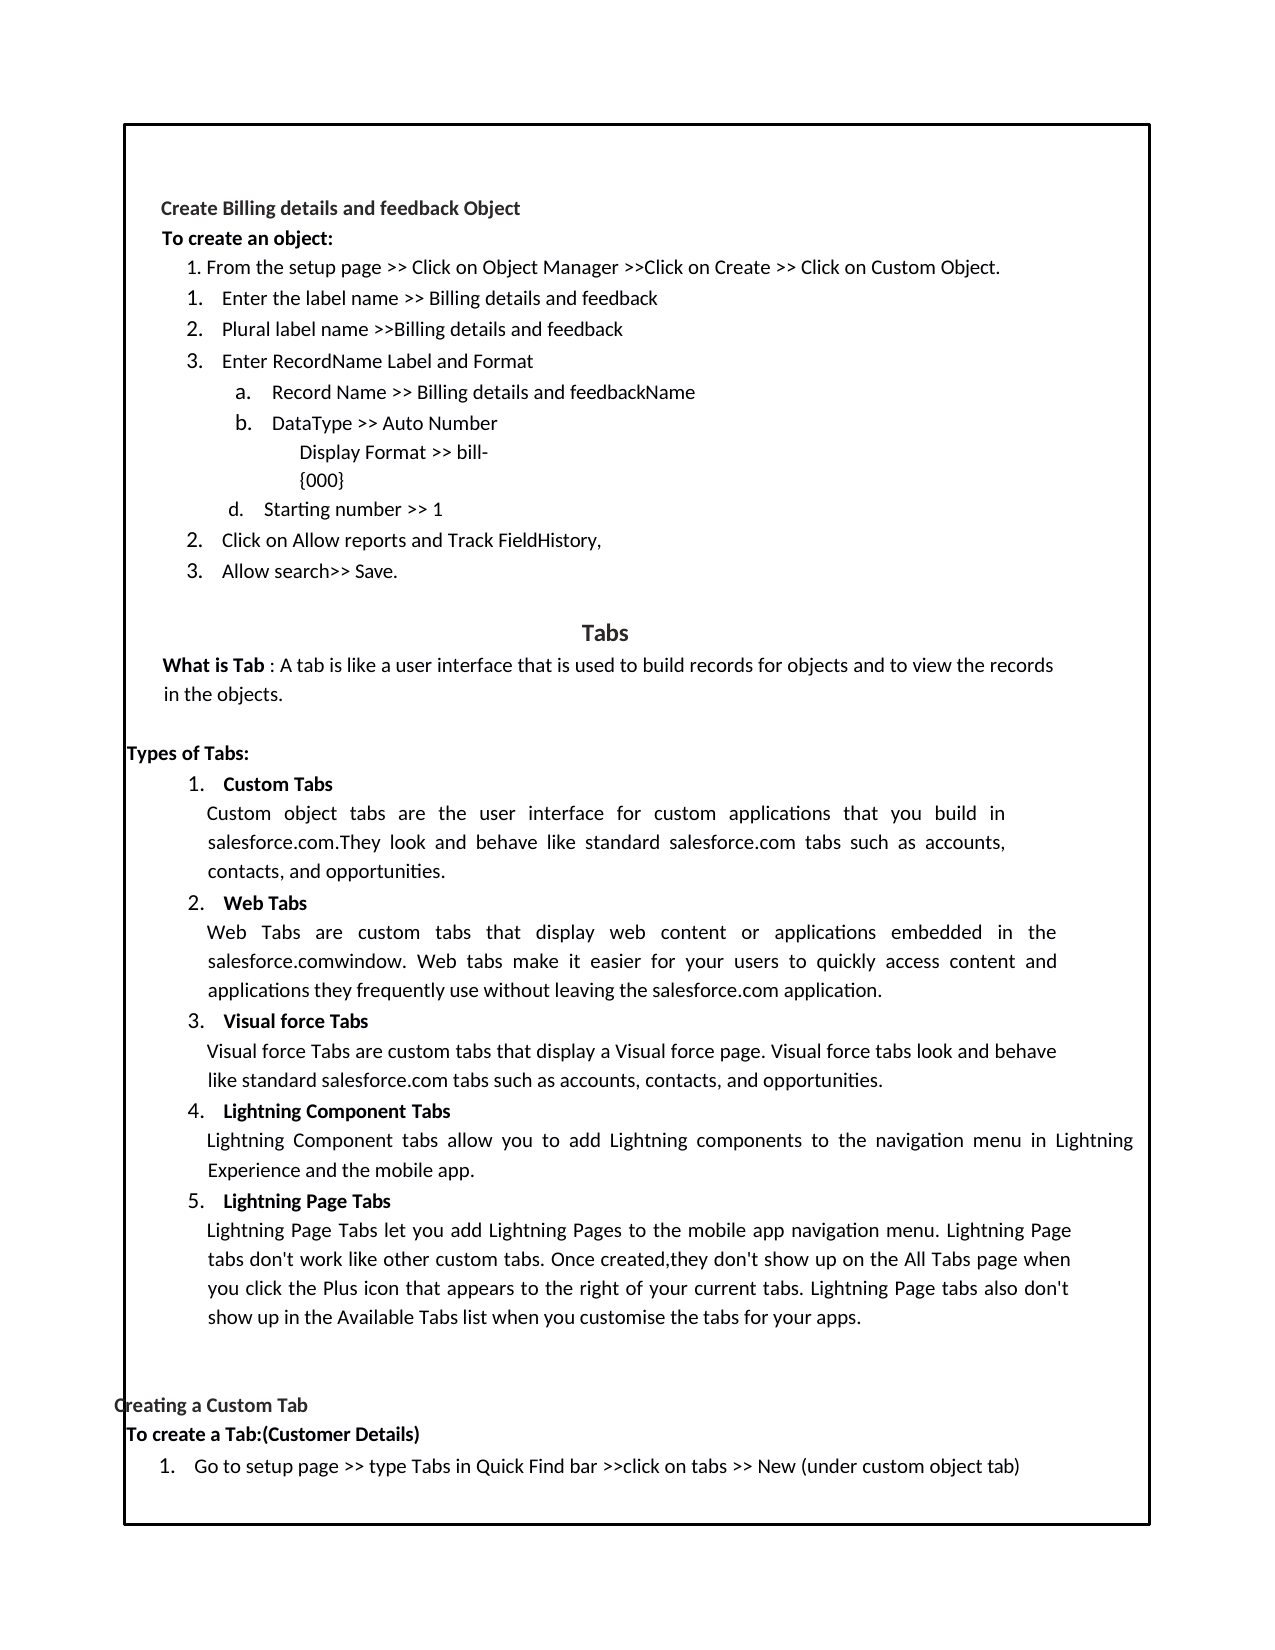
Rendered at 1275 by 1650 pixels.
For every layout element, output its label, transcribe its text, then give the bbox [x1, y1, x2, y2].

subtitle Lightning Component Tabs [187, 1096, 1162, 1124]
text Visual force Tabs are custom tabs that display a Visual force page. Visual force tabs look and behave like standard salesforce.com tabs such as accounts, contacts, and opportunities. [207, 1038, 1059, 1092]
subtitle Types of Tabs: [127, 740, 1162, 765]
list Click on Allow reports and Track FieldHistory, [186, 525, 1162, 553]
subtitle Creating a Custom Tab [114, 1392, 1162, 1418]
text Web Tabs are custom tabs that display web content or applications embedded in the salesforce.comwindow. Web tabs make it easier for your users to quickly access content and applications they frequently use without leaving the salesforce.com application. [207, 919, 1058, 1003]
subtitle Lightning Page Tabs [187, 1186, 1162, 1214]
text What is Tab : A tab is like a user interface that is used to build records for objects and to view the records in the objects. [162, 652, 1072, 707]
list Go to setup page >> type Tabs in Quick Find bar >>click on tabs >> New (under custom object tab) [158, 1451, 1162, 1479]
text To create a Tab:(Customer Details) [126, 1421, 1162, 1447]
subtitle Web Tabs [187, 888, 1162, 916]
subtitle Create Billing details and feedback Object To create an object: [161, 196, 534, 250]
text Lightning Page Tabs let you add Lightning Pages to the mobile app navigation menu. Lightning Page tabs don't work like other custom tabs. Once created,they don't show up on the All Tabs page when you click the Plus icon that appears to the right of your current tabs. Lightning Page tabs also don't show up in the Available Tabs list when you customise the tabs for your apps. [207, 1217, 1072, 1330]
list Plural label name >>Billing details and feedback [186, 314, 1162, 343]
subtitle Visual force Tabs [187, 1007, 1162, 1035]
list DataType >> Auto Number Display Format >> bill-{000} [235, 408, 532, 493]
list Custom Tabs [187, 769, 1162, 797]
text Lightning Component tabs allow you to add Lightning components to the navigation menu in Lightning Experience and the mobile app. [207, 1128, 1135, 1182]
text d. Starting number >> 1 [228, 496, 1162, 521]
subtitle Tabs [82, 617, 1129, 647]
list From the setup page >> Click on Object Manager >>Click on Create >> Click on Custom Object. [186, 254, 1162, 279]
list Record Name >> Billing details and feedbackName [235, 377, 1162, 405]
text Custom object tabs are the user interface for custom applications that you build in salesforce.com.They look and behave like standard salesforce.com tabs such as accounts, contacts, and opportunities. [207, 800, 1007, 884]
list Enter the label name >> Billing details and feedback [186, 283, 1162, 311]
list Allow search>> Save. [186, 557, 1162, 585]
list Enter RecordName Label and Format [186, 346, 1162, 374]
